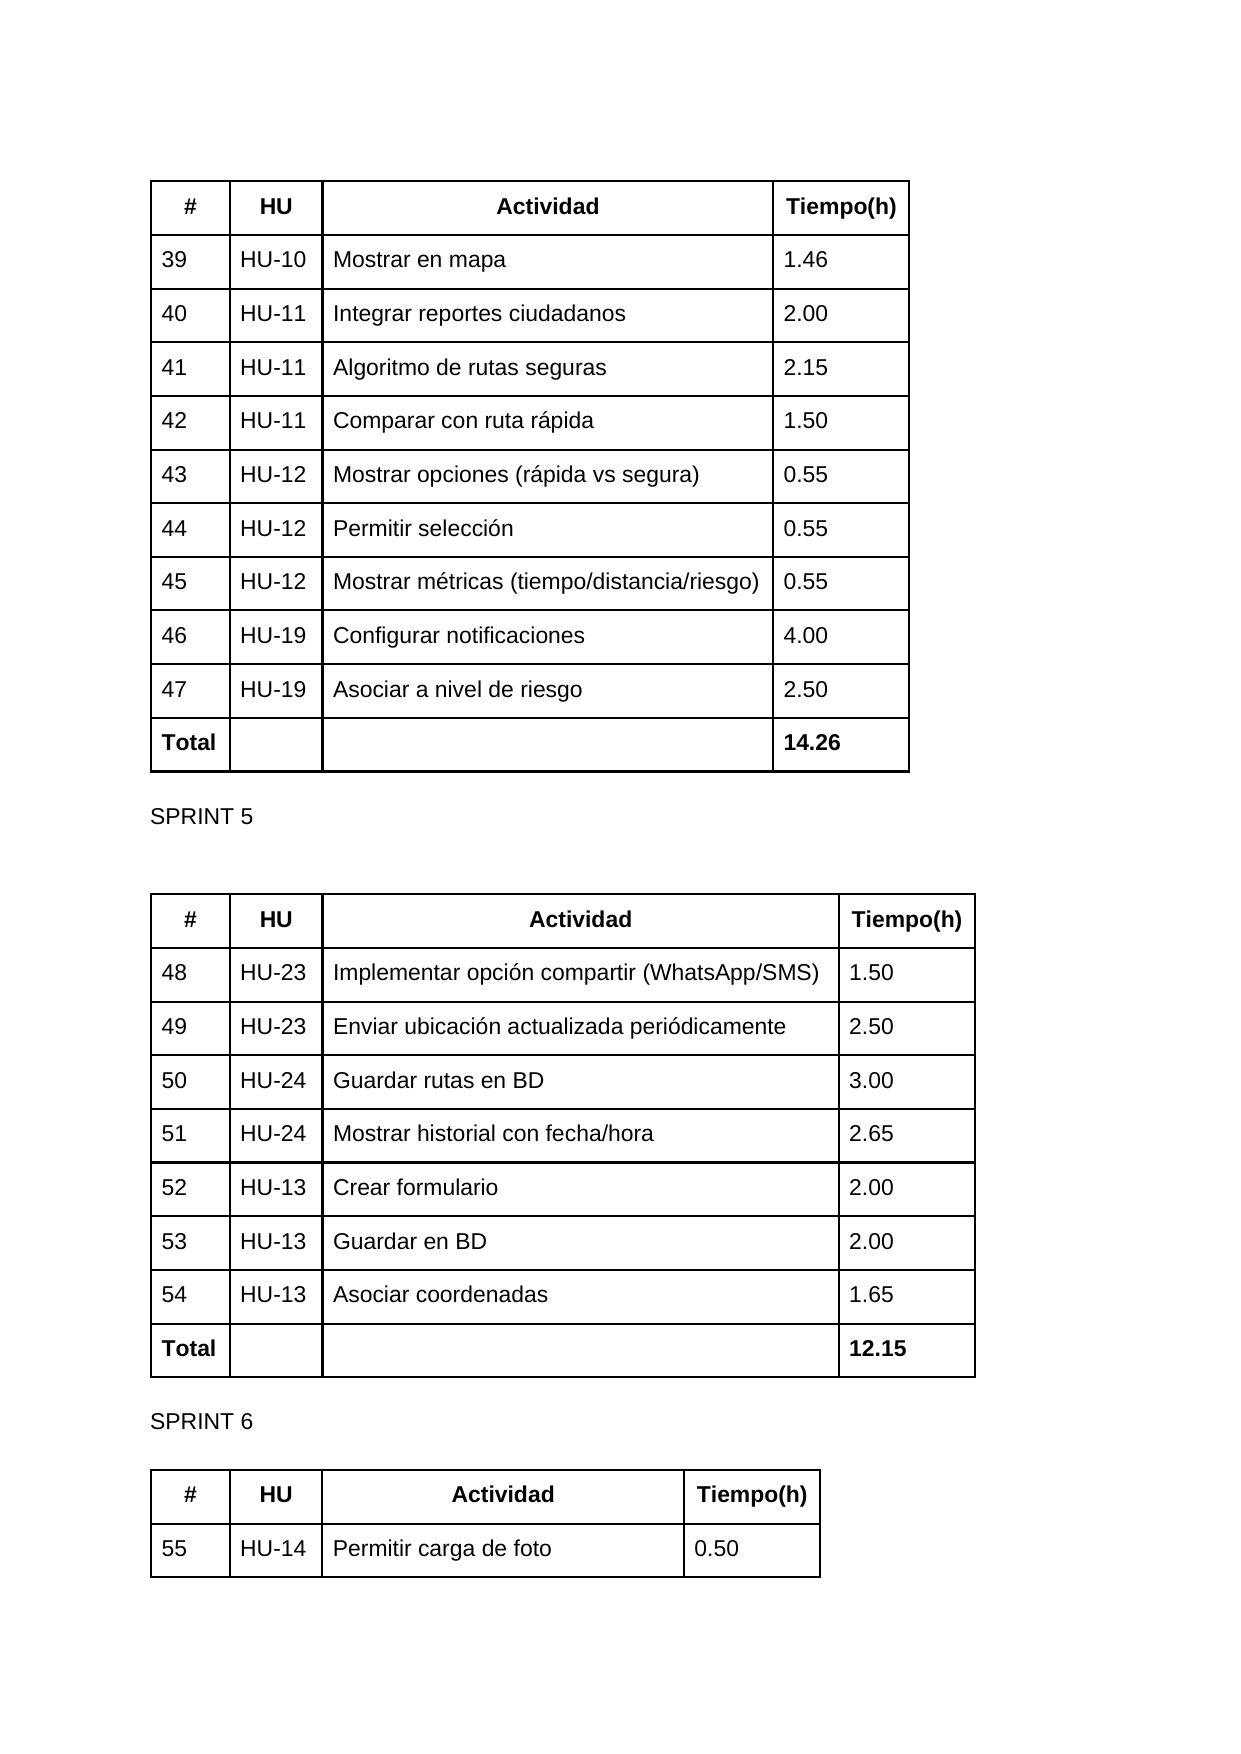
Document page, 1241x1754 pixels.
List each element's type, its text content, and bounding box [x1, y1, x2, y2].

table_cell 43 [152, 451, 229, 502]
table_cell Enviar ubicación actualizada periódicamente [324, 1003, 838, 1054]
table_cell [231, 1325, 321, 1376]
table_cell HU-14 [231, 1525, 321, 1576]
table_cell HU-11 [231, 397, 321, 448]
table_cell 3.00 [840, 1056, 974, 1108]
table_cell 51 [152, 1110, 229, 1161]
table_cell 1.50 [840, 949, 974, 1001]
table_cell [324, 719, 772, 770]
table_cell 50 [152, 1056, 229, 1108]
table_cell Guardar rutas en BD [324, 1056, 838, 1108]
table_header # [152, 182, 229, 234]
table_cell 2.15 [774, 343, 908, 395]
table_cell Permitir selección [324, 504, 772, 556]
table_cell Permitir carga de foto [323, 1525, 683, 1576]
table_cell 12.15 [840, 1325, 974, 1376]
table_cell [231, 719, 321, 770]
table_header HU [231, 182, 321, 234]
table_cell Crear formulario [324, 1164, 838, 1215]
table_cell Mostrar opciones (rápida vs segura) [324, 451, 772, 502]
table_cell HU-11 [231, 343, 321, 395]
table_cell HU-12 [231, 451, 321, 502]
table_cell Asociar coordenadas [324, 1271, 838, 1322]
table_header Tiempo(h) [774, 182, 908, 234]
table_cell 55 [152, 1525, 229, 1576]
table_cell HU-24 [231, 1110, 321, 1161]
table_cell 2.00 [840, 1217, 974, 1269]
table_cell Mostrar métricas (tiempo/distancia/riesgo) [324, 558, 772, 609]
table_cell Guardar en BD [324, 1217, 838, 1269]
table_header # [152, 895, 229, 947]
table_cell Comparar con ruta rápida [324, 397, 772, 448]
table_cell Total [152, 719, 229, 770]
table_cell HU-13 [231, 1271, 321, 1322]
table_cell HU-12 [231, 558, 321, 609]
table_cell 2.50 [840, 1003, 974, 1054]
table_cell HU-19 [231, 665, 321, 717]
table_cell 47 [152, 665, 229, 717]
table_cell HU-12 [231, 504, 321, 556]
table_cell 1.46 [774, 236, 908, 287]
table_cell 0.55 [774, 451, 908, 502]
table_cell 48 [152, 949, 229, 1001]
table_cell 2.50 [774, 665, 908, 717]
table_header Tiempo(h) [840, 895, 974, 947]
table_cell HU-24 [231, 1056, 321, 1108]
table_cell 49 [152, 1003, 229, 1054]
table_cell 54 [152, 1271, 229, 1322]
table_cell HU-19 [231, 611, 321, 663]
table_header Actividad [324, 182, 772, 234]
table_cell Algoritmo de rutas seguras [324, 343, 772, 395]
table_cell 39 [152, 236, 229, 287]
table_header # [152, 1471, 229, 1522]
text SPRINT 6 [150, 1408, 1090, 1435]
table_header Actividad [323, 1471, 683, 1522]
table_cell 0.55 [774, 558, 908, 609]
table_cell 53 [152, 1217, 229, 1269]
table_cell Total [152, 1325, 229, 1376]
table_cell 42 [152, 397, 229, 448]
table_cell HU-13 [231, 1164, 321, 1215]
table_cell 40 [152, 290, 229, 341]
table_cell 2.00 [774, 290, 908, 341]
table_cell HU-23 [231, 1003, 321, 1054]
text SPRINT 5 [150, 803, 1090, 829]
table_cell 45 [152, 558, 229, 609]
table_cell Configurar notificaciones [324, 611, 772, 663]
table_cell 52 [152, 1164, 229, 1215]
table_header Tiempo(h) [685, 1471, 819, 1522]
table_cell [324, 1325, 838, 1376]
table_cell 0.55 [774, 504, 908, 556]
table_cell 0.50 [685, 1525, 819, 1576]
table_header HU [231, 1471, 321, 1522]
table_cell HU-10 [231, 236, 321, 287]
table_header Actividad [324, 895, 838, 947]
table_cell Mostrar historial con fecha/hora [324, 1110, 838, 1161]
table_cell 1.65 [840, 1271, 974, 1322]
table_header HU [231, 895, 321, 947]
table_cell 1.50 [774, 397, 908, 448]
table_cell Implementar opción compartir (WhatsApp/SMS) [324, 949, 838, 1001]
table_cell 44 [152, 504, 229, 556]
table_cell Mostrar en mapa [324, 236, 772, 287]
table_cell 46 [152, 611, 229, 663]
table_cell 2.65 [840, 1110, 974, 1161]
table_cell HU-11 [231, 290, 321, 341]
table_cell 41 [152, 343, 229, 395]
table_cell Integrar reportes ciudadanos [324, 290, 772, 341]
table_cell 2.00 [840, 1164, 974, 1215]
table_cell 14.26 [774, 719, 908, 770]
table_cell HU-13 [231, 1217, 321, 1269]
table_cell HU-23 [231, 949, 321, 1001]
table_cell Asociar a nivel de riesgo [324, 665, 772, 717]
table_cell 4.00 [774, 611, 908, 663]
